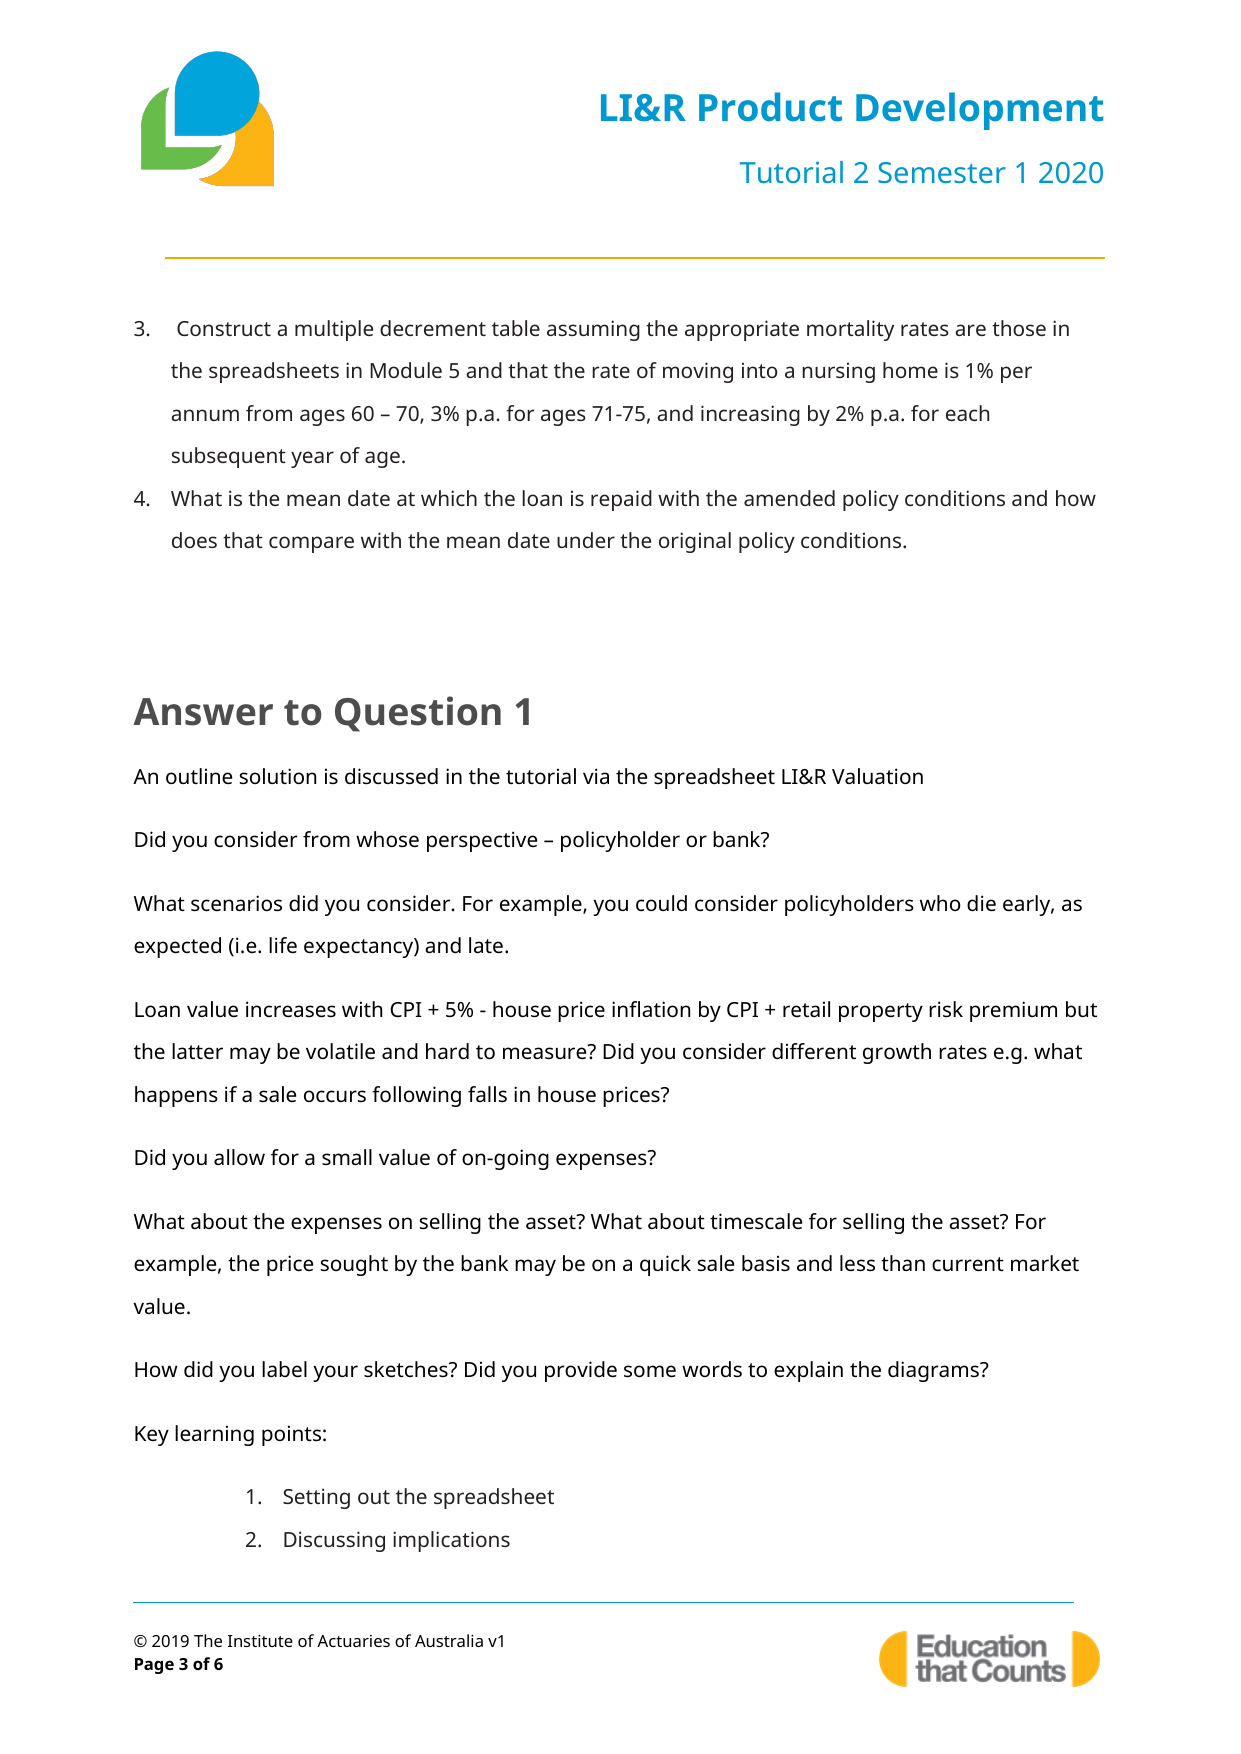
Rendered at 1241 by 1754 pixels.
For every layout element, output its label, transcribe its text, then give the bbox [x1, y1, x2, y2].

text Loan value increases with CPI + 5% - house price inflation by CPI + retail property risk premium but the latter may be volatile and hard to measure? Did you consider different growth rates e.g. what happens if a sale occurs following falls in house prices? [133, 995, 1105, 1108]
text How did you label your sketches? Did you provide some words to explain the diagrams? [133, 1355, 1105, 1384]
text Setting out the spreadsheet [245, 1482, 1105, 1511]
text Key learning points: [133, 1419, 1105, 1447]
text Did you consider from whose perspective – policyholder or bank? [133, 825, 1105, 854]
text Construct a multiple decrement table assuming the appropriate mortality rates are those in the spreadsheets in Module 5 and that the rate of moving into a nursing home is 1% per annum from ages 60 – 70, 3% p.a. for ages 71-75, and increasing by 2% p.a. for each subsequent year of age. [133, 314, 1105, 470]
text What is the mean date at which the loan is repaid with the amended policy conditions and how does that compare with the mean date under the original policy conditions. [133, 484, 1105, 555]
picture [874, 1626, 1103, 1689]
text Discussing implications [245, 1525, 1105, 1553]
text Answer to Question 1 [133, 685, 1105, 736]
text What about the expenses on selling the asset? What about timescale for selling the asset? For example, the price sought by the bank may be on a quick sale basis and less than current market value. [133, 1207, 1105, 1320]
text Did you allow for a small value of on-going expenses? [133, 1143, 1105, 1172]
text An outline solution is discussed in the tutorial via the spreadsheet LI&R Valuation [133, 762, 1105, 790]
text What scenarios did you consider. For example, you could consider policyholders who die early, as expected (i.e. life expectancy) and late. [133, 889, 1105, 960]
picture [133, 44, 278, 192]
